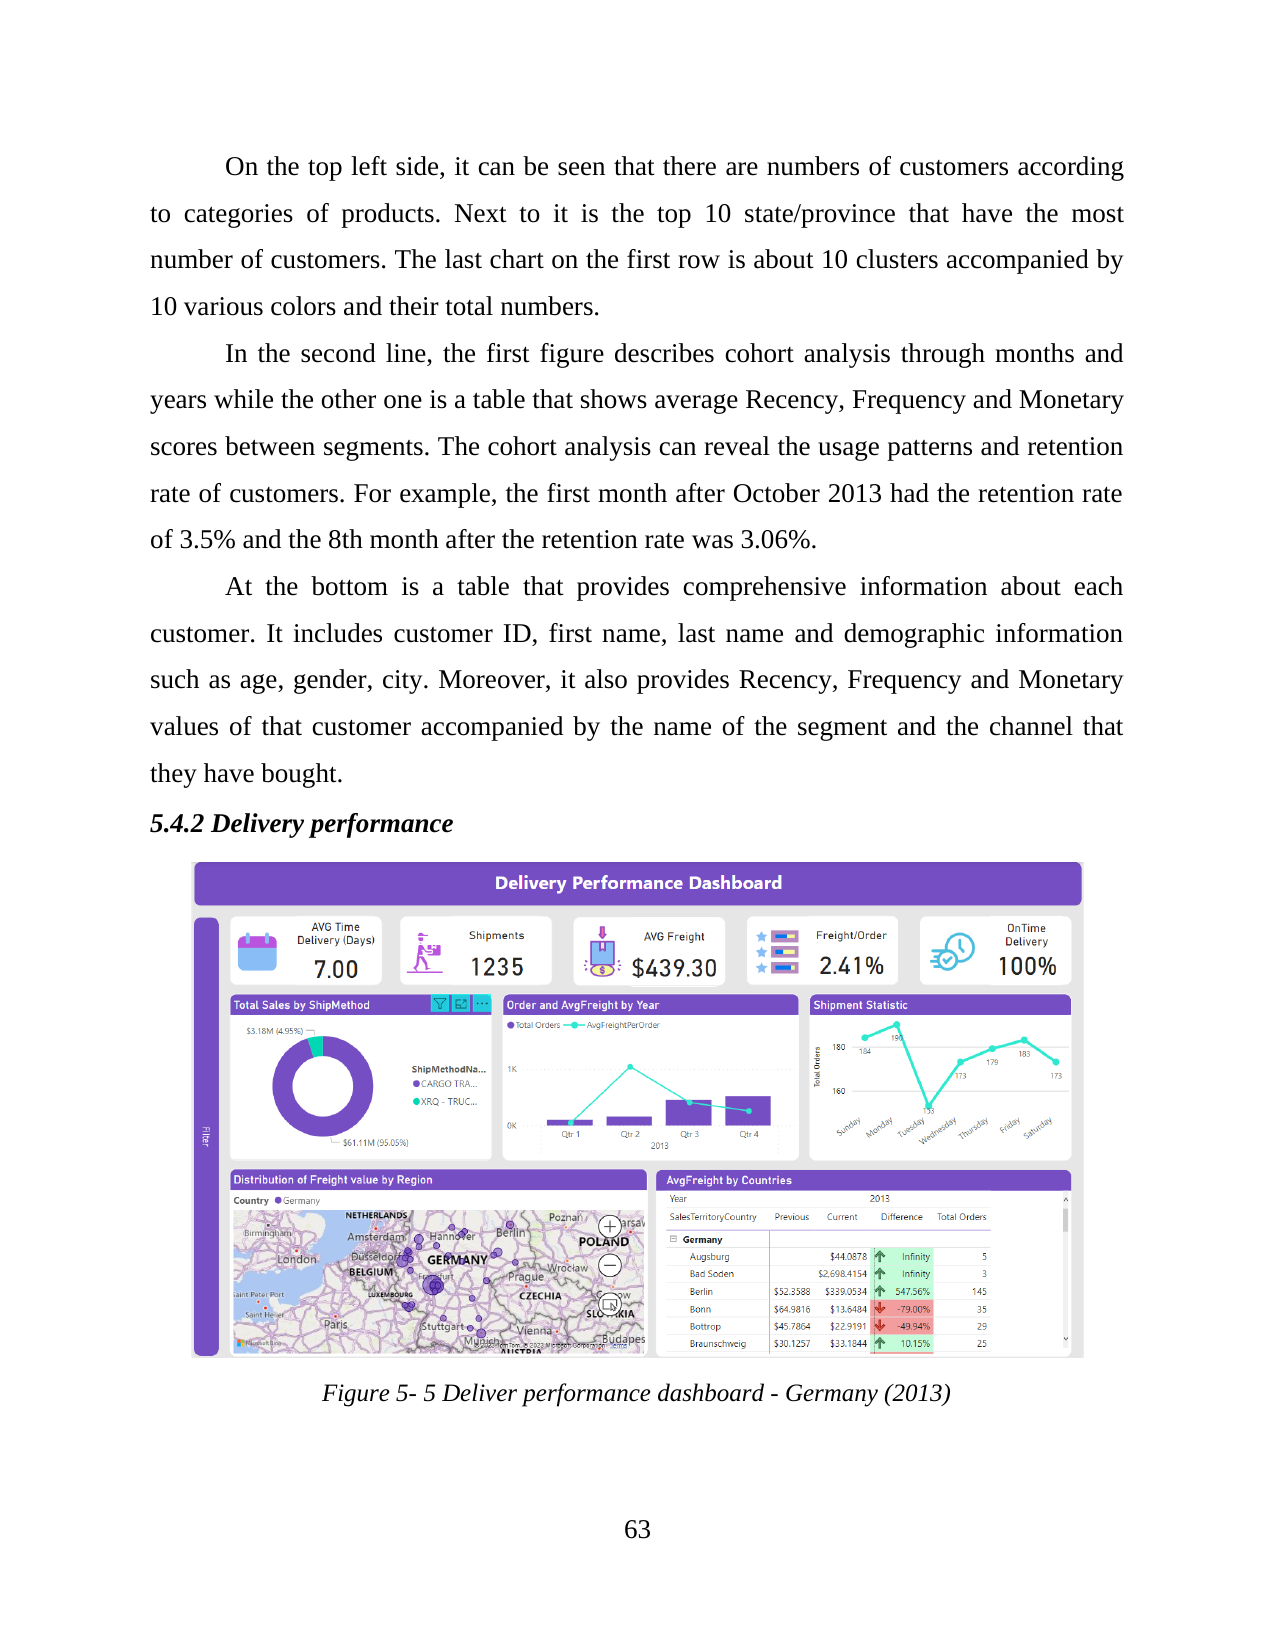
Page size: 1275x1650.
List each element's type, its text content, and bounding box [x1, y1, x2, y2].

text Figure 5- 5 Deliver performance dashboard - Germany (2013) [150, 1378, 1125, 1406]
text 5.4.2 Delivery performance [150, 807, 1125, 839]
text At the bottom is a table that provides comprehensive information about each customer. It includes customer ID, first name, last name and demographic information such as age, gender, city. Moreover, it also provides Recency, Frequency and Monetary values of that customer accompanied by the name of the segment and the channel that they have bought. [150, 570, 1125, 788]
text In the second line, the first figure describes cohort analysis through months and years while the other one is a table that shows average Recency, Frequency and Monetary scores between segments. The cohort analysis can reveal the usage patterns and retention rate of customers. For example, the first month after October 2013 had the retention rate of 3.5% and the 8th month after the retention rate was 3.06%. [150, 337, 1125, 554]
text On the top left side, it can be seen that there are numbers of customers according to categories of products. Next to it is the top 10 state/province that have the most number of customers. The last chart on the first row is about 10 clusters accompanied by 10 various colors and their total numbers. [150, 150, 1125, 321]
picture [191, 862, 1084, 1358]
